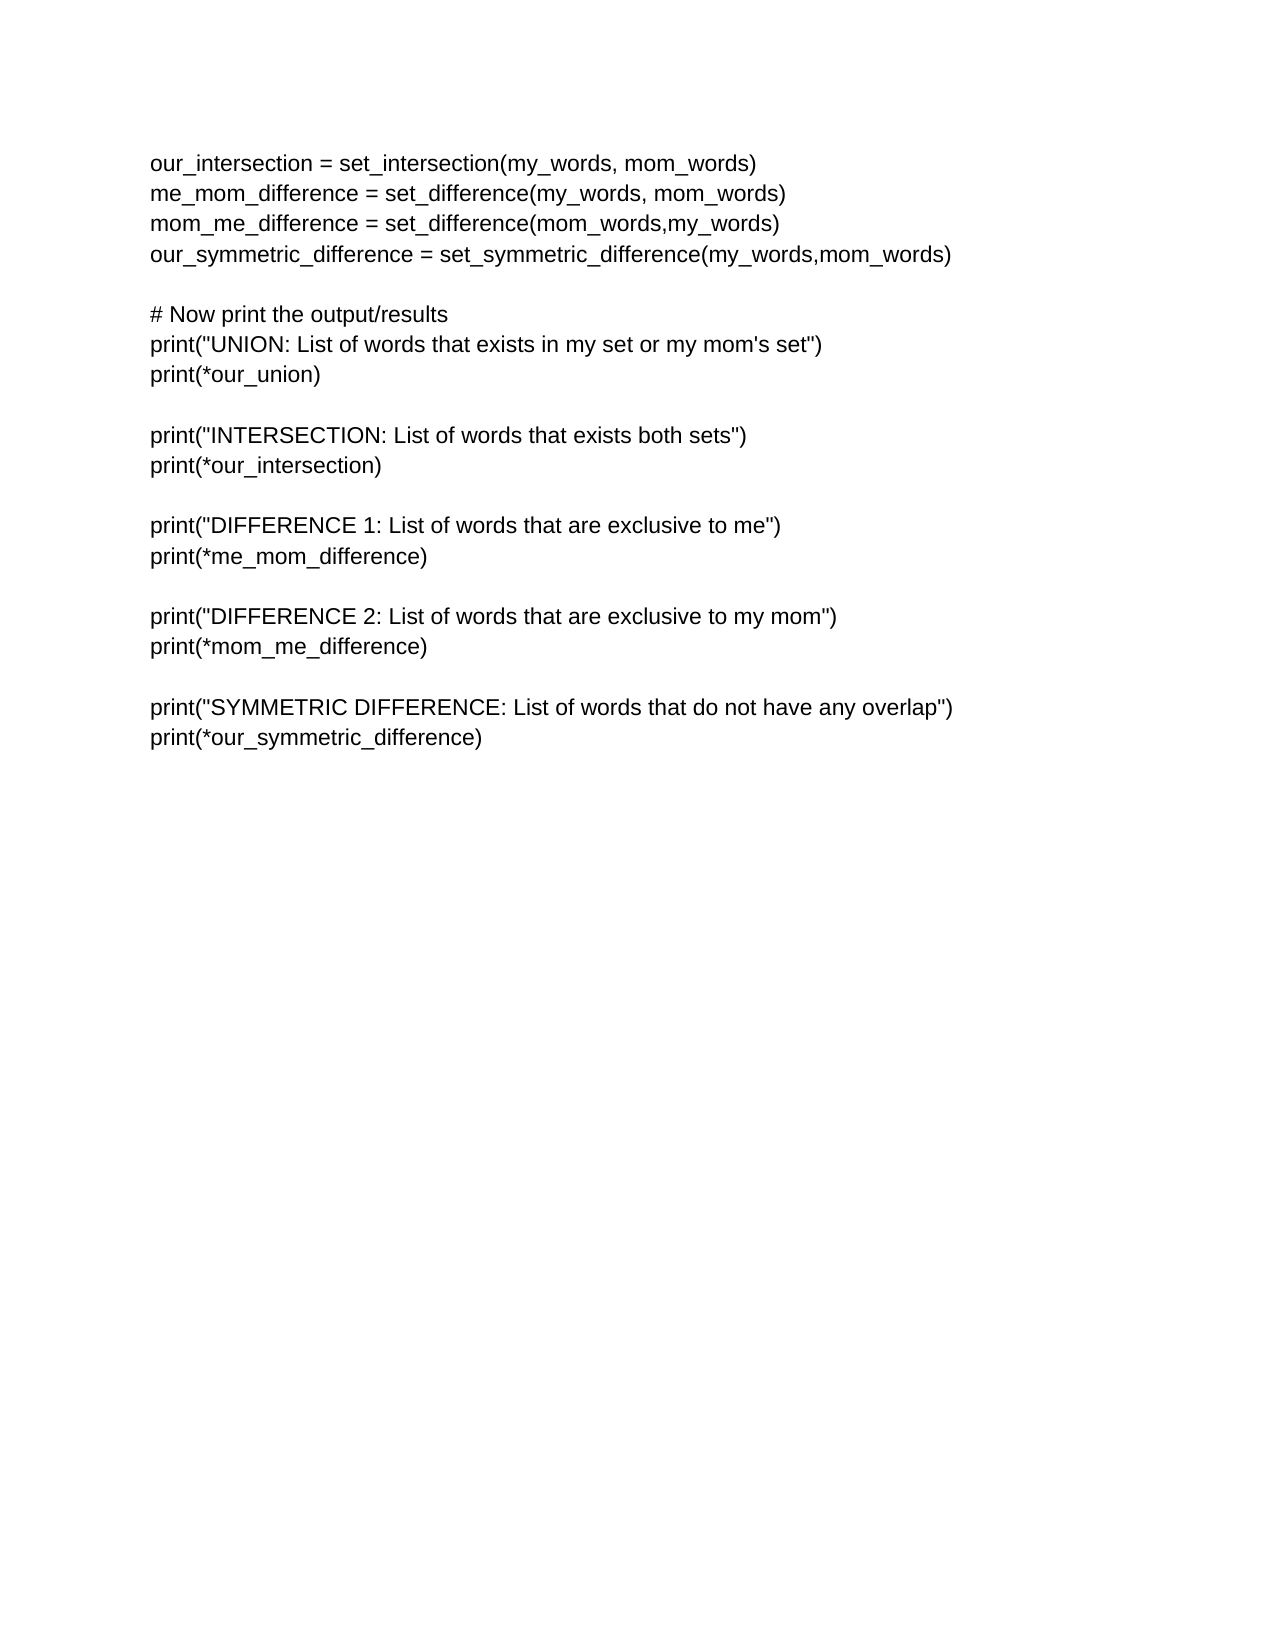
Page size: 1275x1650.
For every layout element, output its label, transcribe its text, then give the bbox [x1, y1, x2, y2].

text print("SYMMETRIC DIFFERENCE: List of words that do not have any overlap") [150, 694, 1125, 720]
text print("DIFFERENCE 1: List of words that are exclusive to me") [150, 512, 1125, 539]
text print(*our_union) [150, 361, 1125, 388]
text our_symmetric_difference = set_symmetric_difference(my_words,mom_words) [150, 241, 1125, 267]
text print("DIFFERENCE 2: List of words that are exclusive to my mom") [150, 603, 1125, 629]
text print(*me_mom_difference) [150, 543, 1125, 569]
text mom_me_difference = set_difference(mom_words,my_words) [150, 210, 1125, 237]
text our_intersection = set_intersection(my_words, mom_words) [150, 150, 1125, 176]
text # Now print the output/results [150, 301, 1125, 327]
text print(*our_symmetric_difference) [150, 724, 1125, 750]
text print(*our_intersection) [150, 452, 1125, 478]
text print("UNION: List of words that exists in my set or my mom's set") [150, 331, 1125, 358]
text print("INTERSECTION: List of words that exists both sets") [150, 422, 1125, 448]
text print(*mom_me_difference) [150, 633, 1125, 660]
text me_mom_difference = set_difference(my_words, mom_words) [150, 180, 1125, 207]
